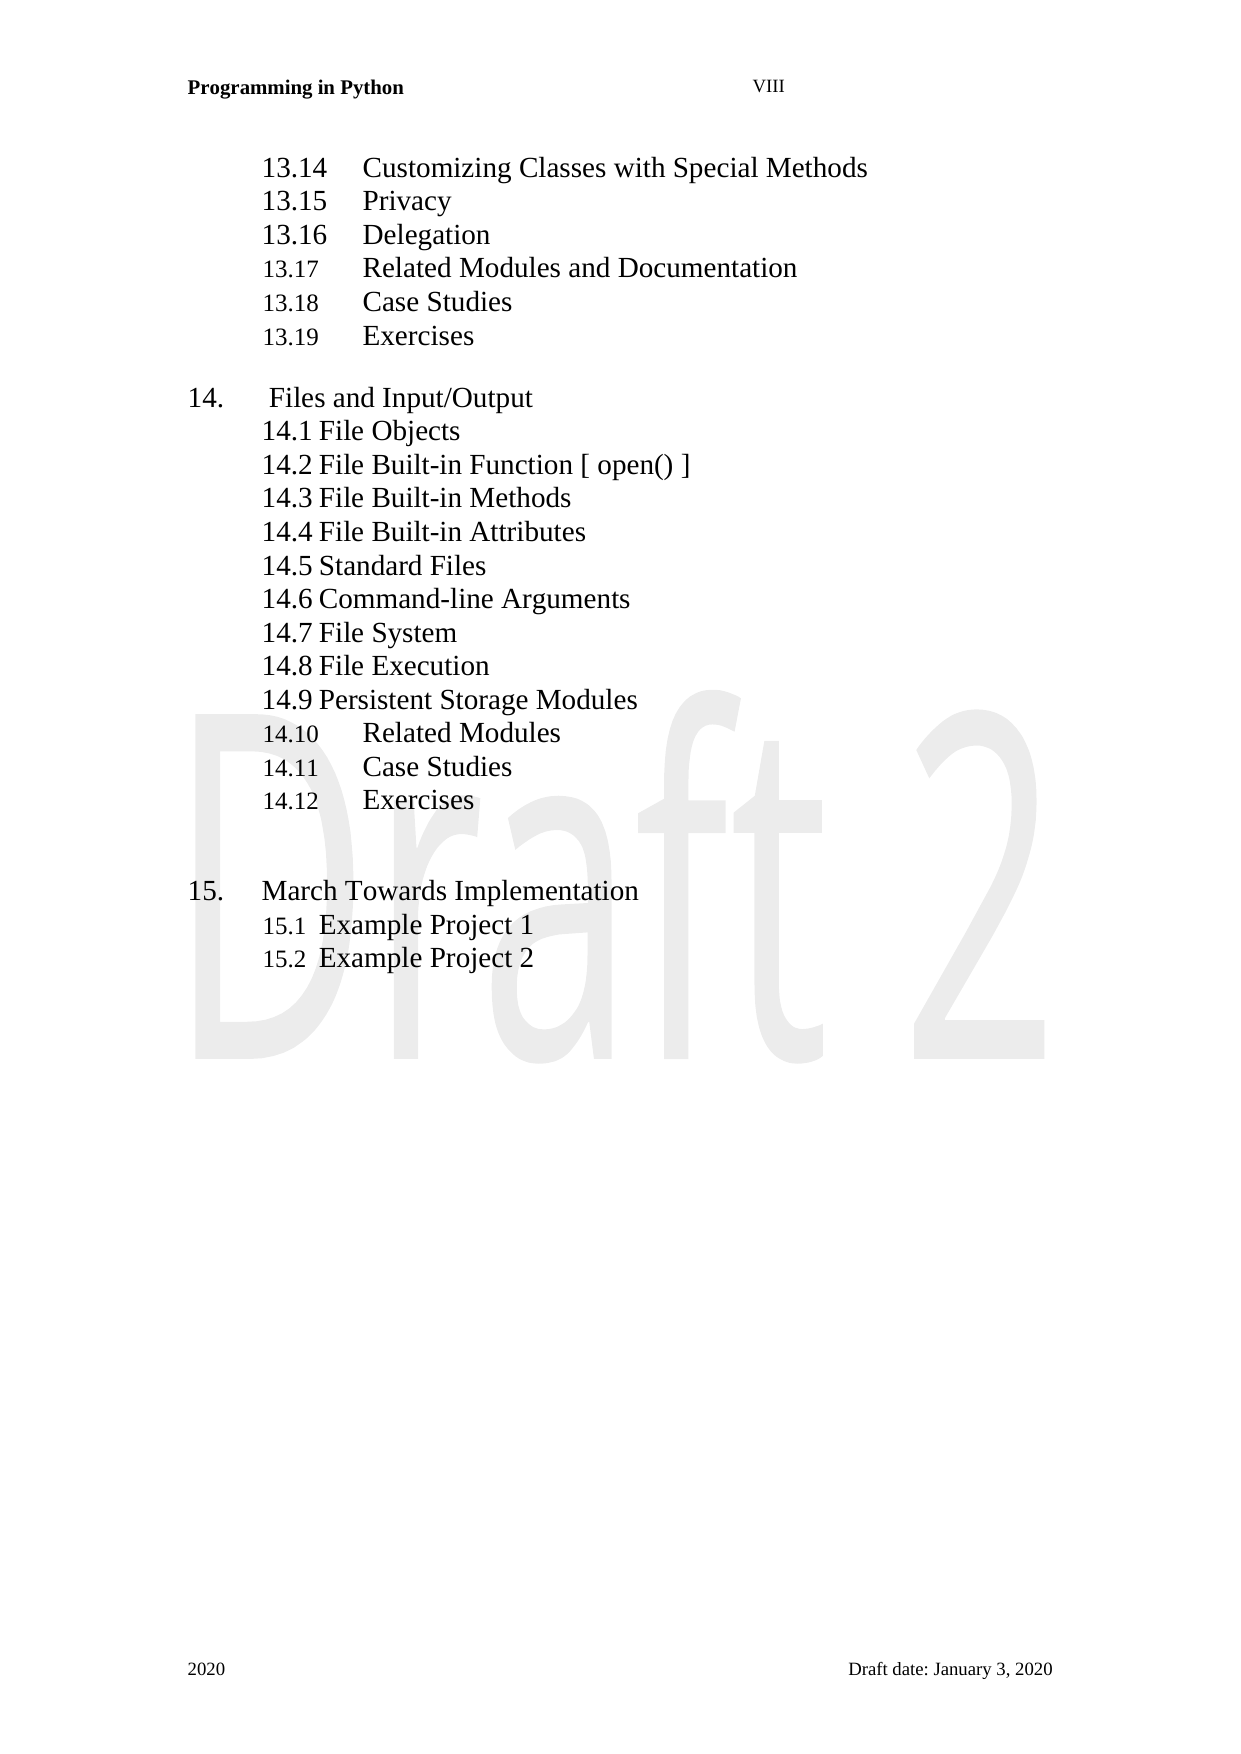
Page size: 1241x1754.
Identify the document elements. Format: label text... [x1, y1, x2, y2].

list Case Studies [262, 749, 1053, 782]
text 14.3 File Built-in Methods [187, 481, 1053, 514]
list Example Project 2 [262, 941, 1053, 974]
text 14.2 File Built-in Function [ open() ] [187, 447, 1053, 481]
text 14.4 File Built-in Attributes [187, 514, 1053, 548]
list Case Studies [262, 284, 1053, 318]
list Related Modules and Documentation [262, 251, 1053, 284]
text 13.15 Privacy [187, 183, 1053, 217]
text 15. March Towards Implementation [187, 873, 1053, 907]
list Example Project 1 [262, 907, 1053, 941]
text 14. Files and Input/Output [187, 380, 1053, 413]
text 14.5 Standard Files [187, 548, 1053, 581]
list Exercises [262, 318, 1053, 351]
list Related Modules [262, 715, 1053, 749]
text 13.16 Delegation [187, 217, 1053, 251]
text 14.7 File System [187, 615, 1053, 648]
list Exercises [262, 782, 1053, 816]
text 14.8 File Execution [187, 648, 1053, 682]
text 14.1 File Objects [187, 413, 1053, 447]
text 14.6 Command-line Arguments [187, 581, 1053, 615]
text 14.9 Persistent Storage Modules [187, 682, 1053, 715]
text 13.14 Customizing Classes with Special Methods [187, 150, 1053, 183]
